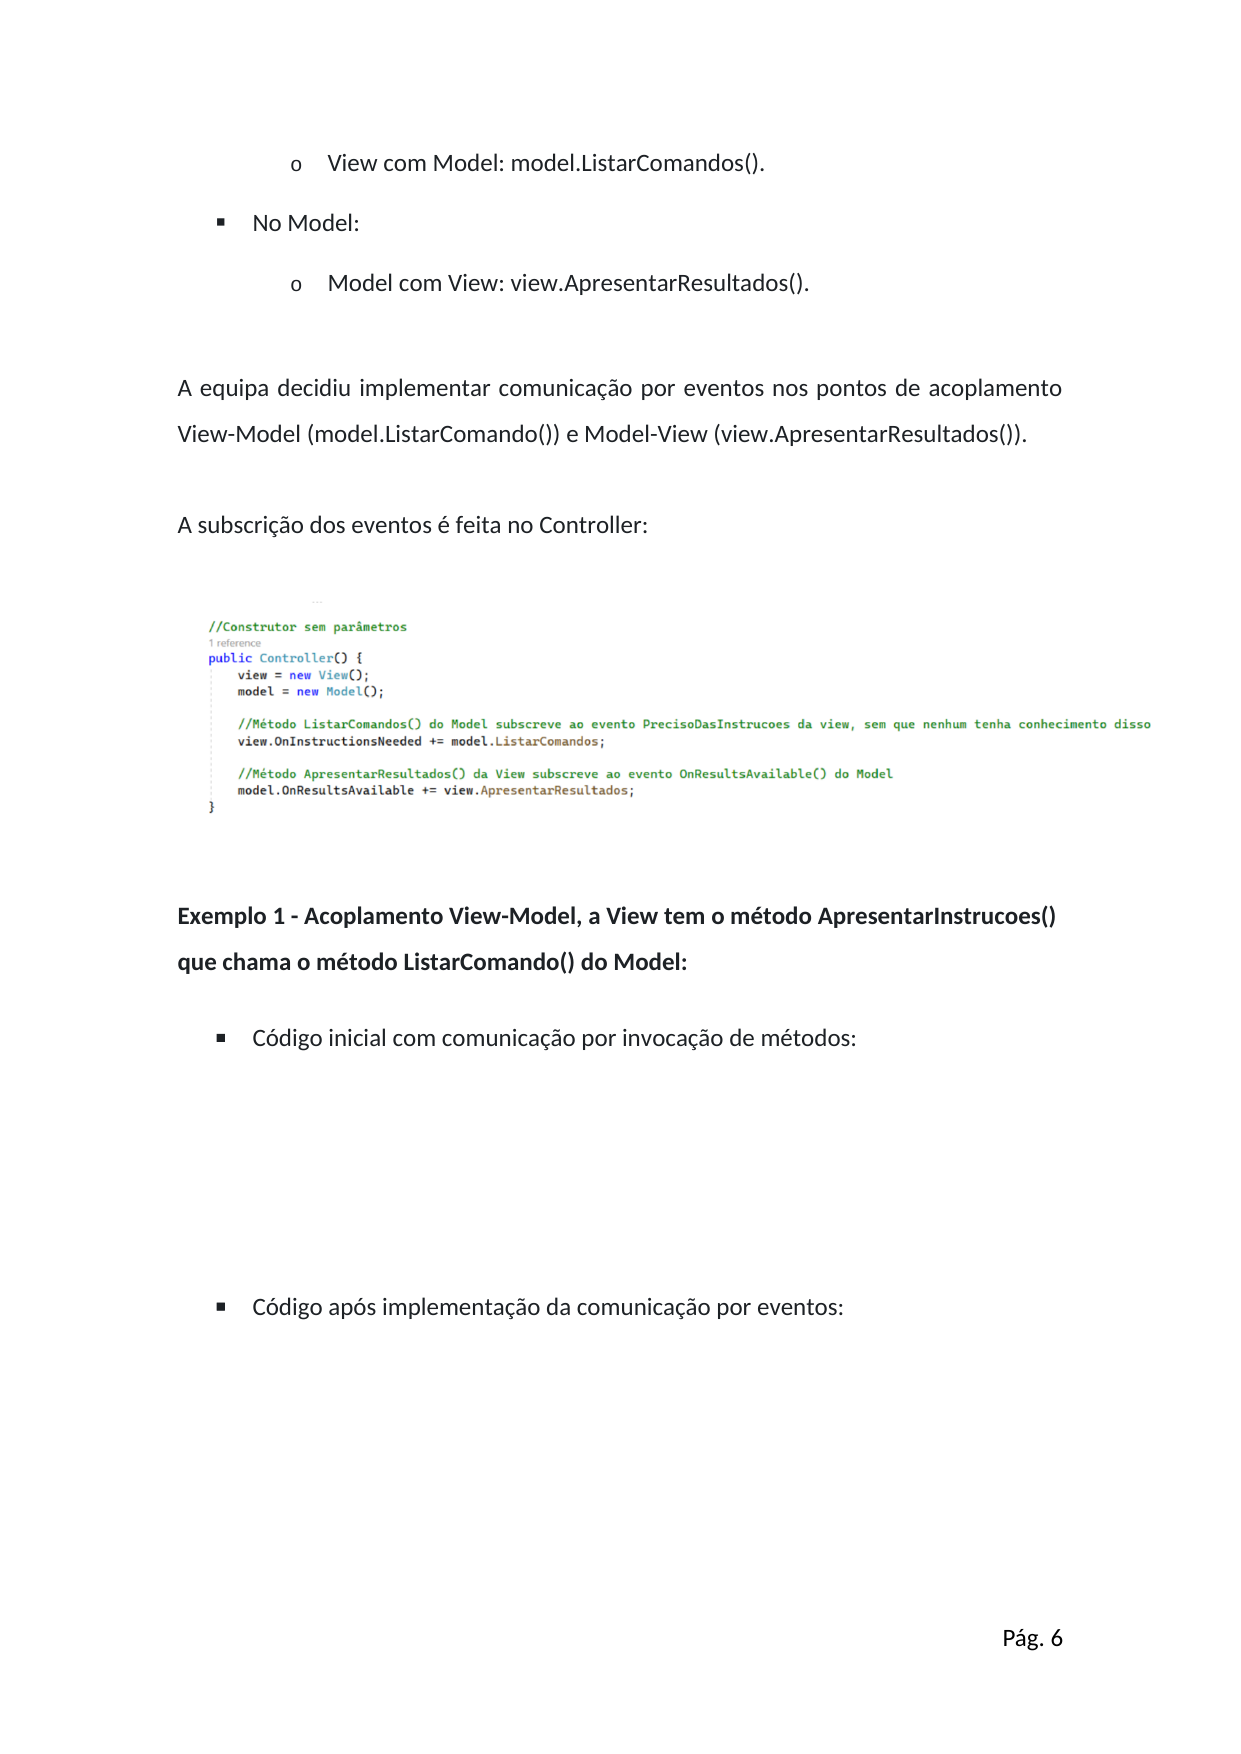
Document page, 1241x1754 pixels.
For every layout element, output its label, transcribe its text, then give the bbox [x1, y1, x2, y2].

list No Model: [215, 207, 1063, 238]
list Model com View: view.ApresentarResultados(). [290, 267, 1063, 297]
list View com Model: model.ListarComandos(). [290, 148, 1063, 178]
list Código após implementação da comunicação por eventos: [215, 1291, 1063, 1322]
text Exemplo 1 - Acoplamento View-Model, a View tem o método ApresentarInstrucoes() que chama o método ListarComando() do Model: [177, 840, 1063, 977]
text A equipa decidiu implementar comunicação por eventos nos pontos de acoplamento View-Model (model.ListarComando()) e Model-View (view.ApresentarResultados()). [177, 372, 1063, 449]
text A subscrição dos eventos é feita no Controller: [177, 509, 1063, 540]
picture [177, 601, 1161, 840]
list Código inicial com comunicação por invocação de métodos: [215, 1022, 1063, 1053]
